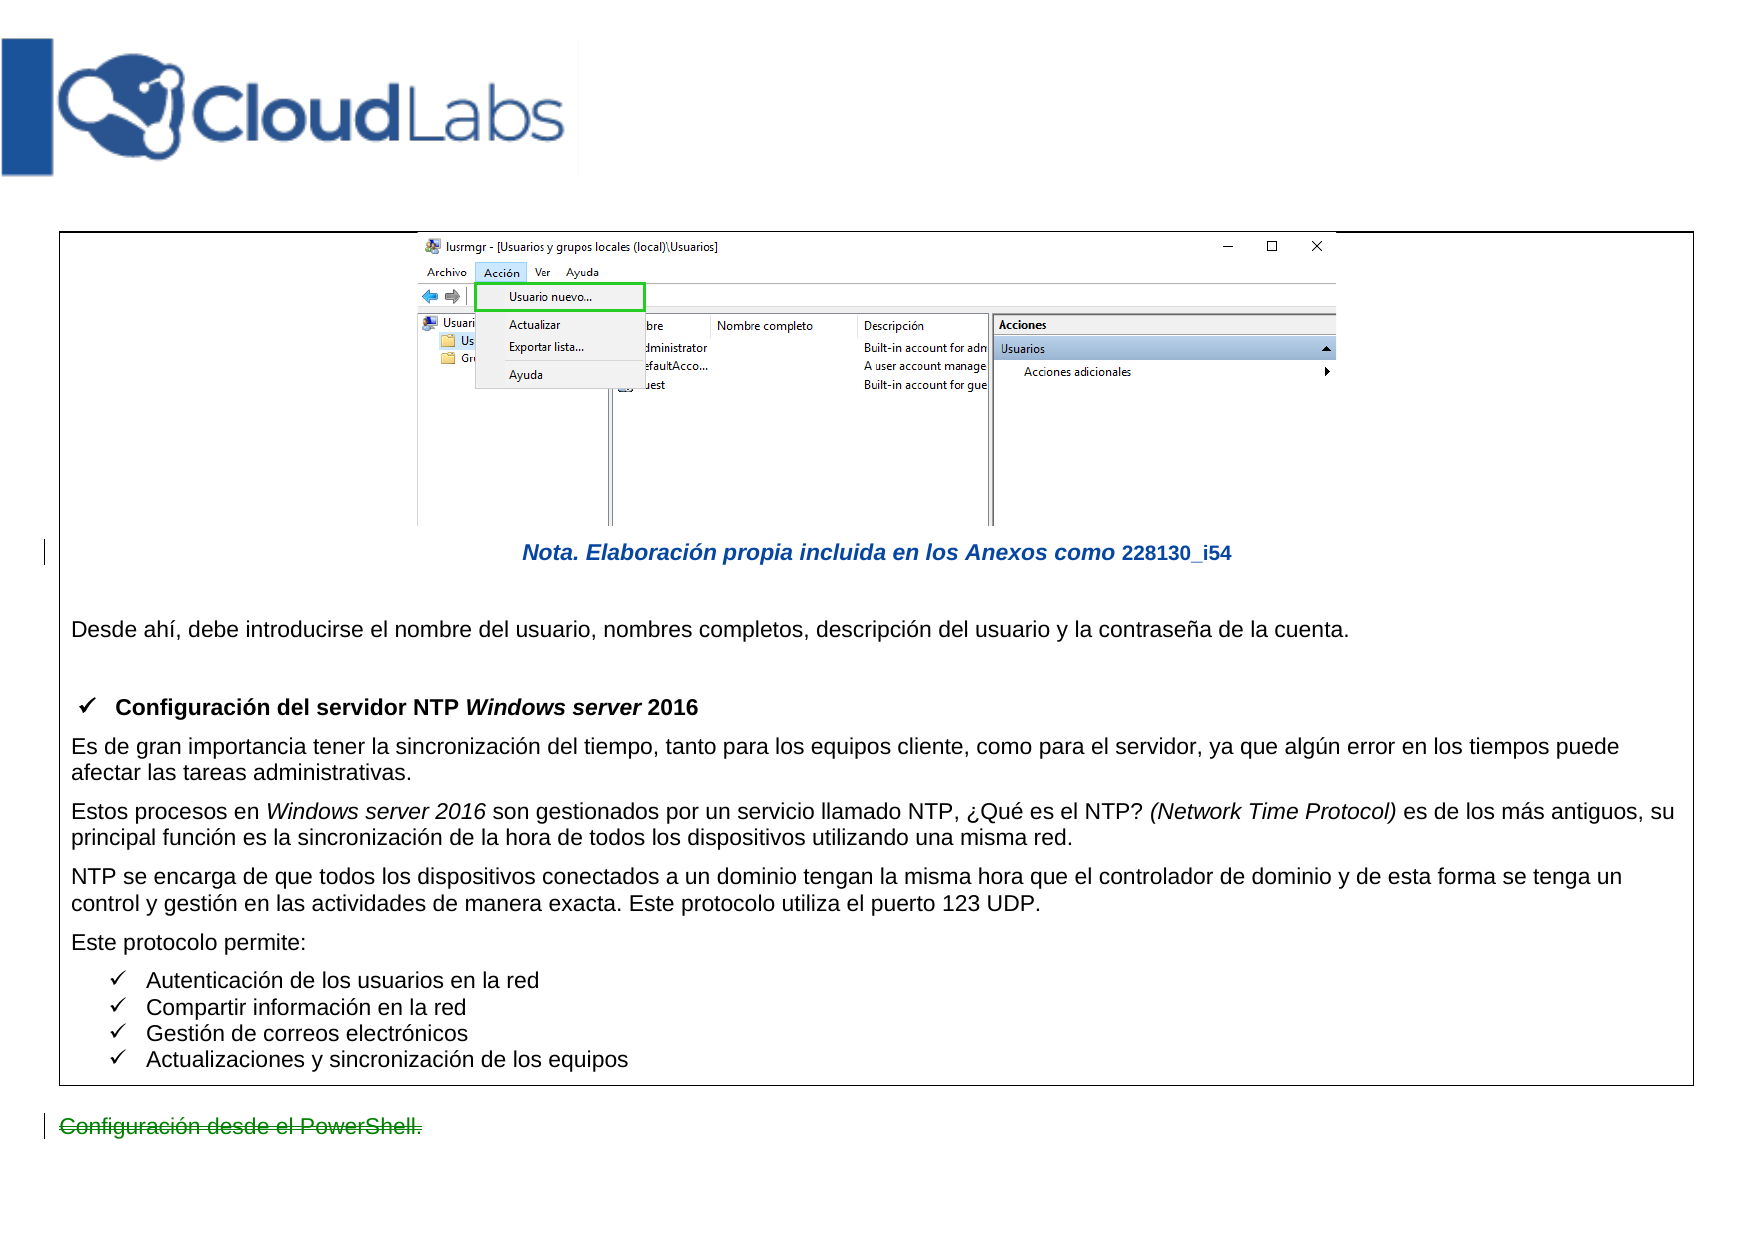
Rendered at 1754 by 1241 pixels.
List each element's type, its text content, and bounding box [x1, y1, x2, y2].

picture [1, 26, 579, 188]
picture [417, 232, 1337, 526]
